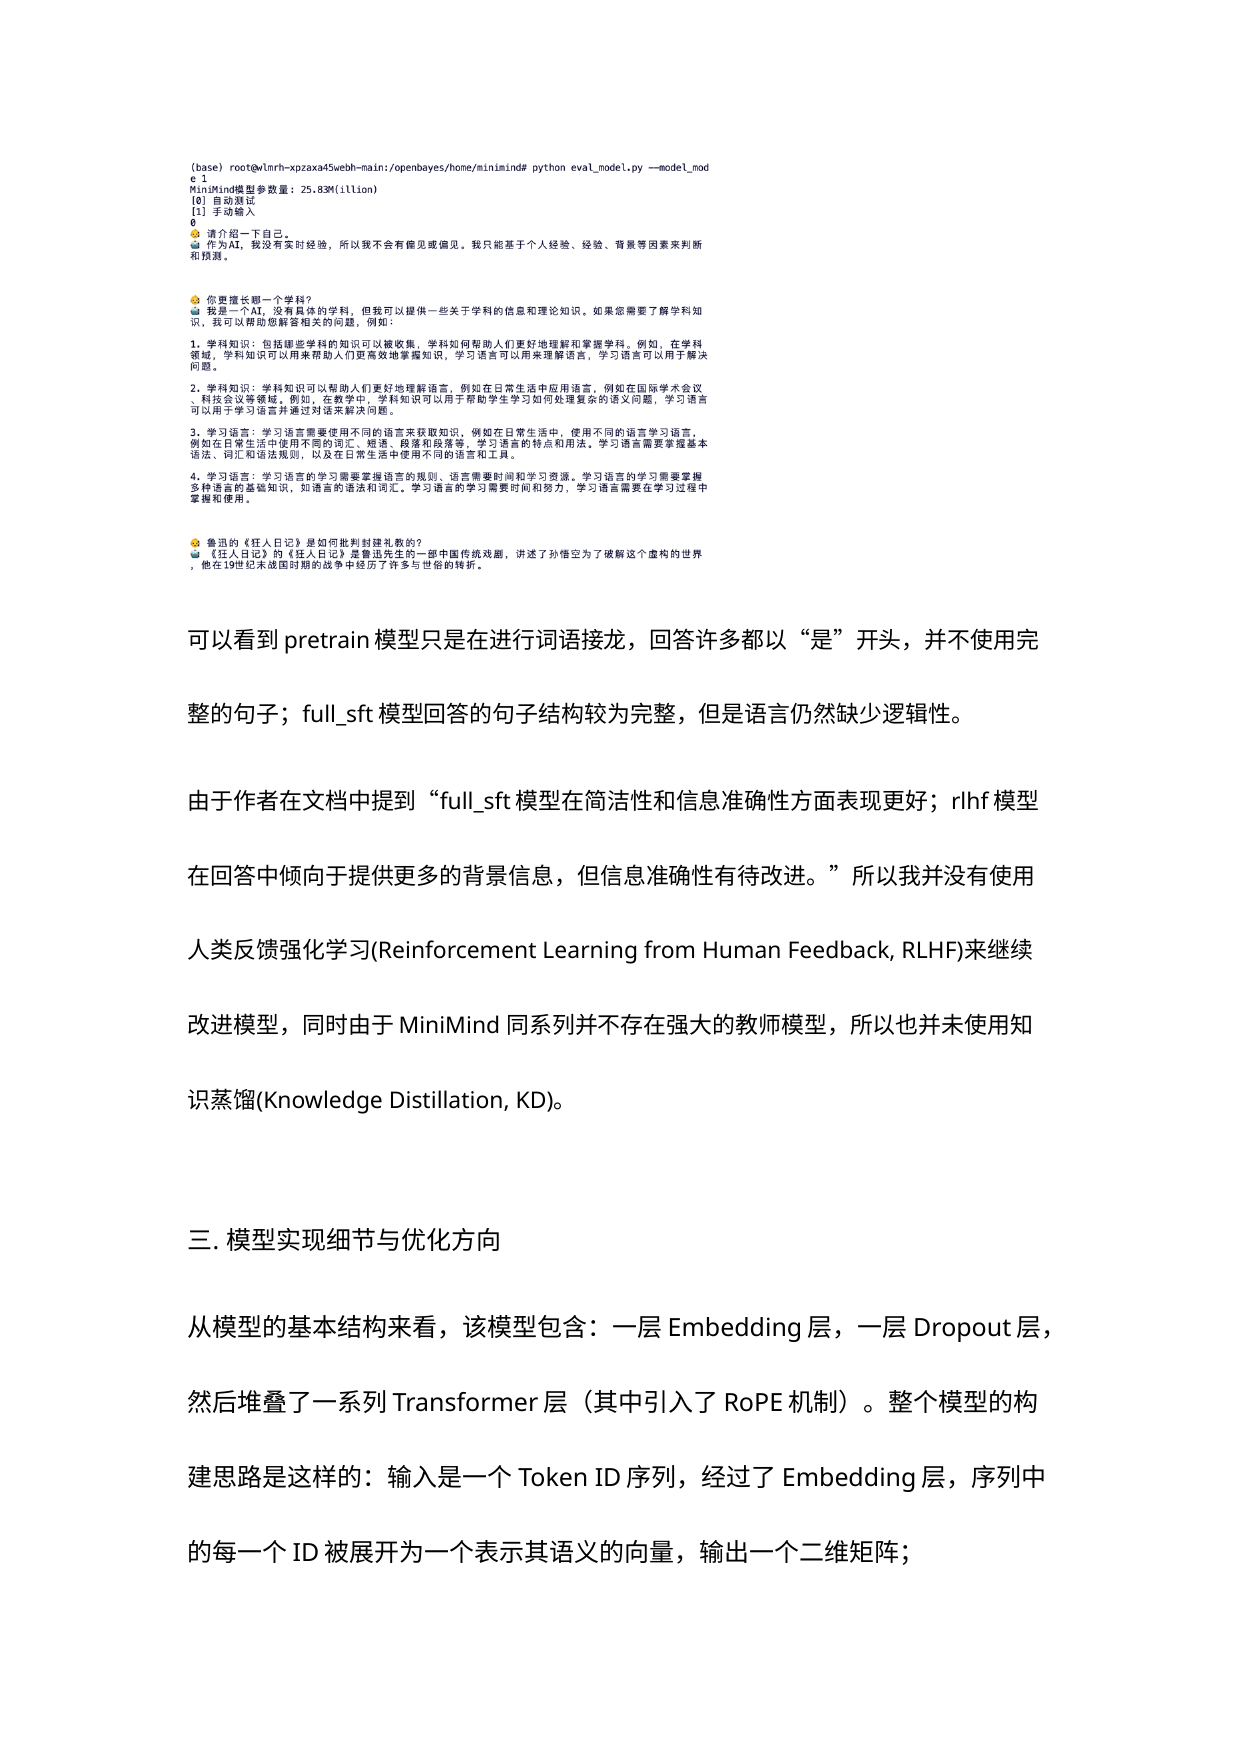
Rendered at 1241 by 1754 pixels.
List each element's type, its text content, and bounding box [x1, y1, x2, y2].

text 可以看到pretrain模型只是在进行词语接龙，回答许多都以“是”开头，并不使用完整的句子；full_sft模型回答的句子结构较为完整，但是语言仍然缺少逻辑性。 [187, 606, 1053, 746]
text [187, 1293, 1053, 1583]
text 由于作者在文档中提到“full_sft模型在简洁性和信息准确性方面表现更好；rlhf模型在回答中倾向于提供更多的背景信息，但信息准确性有待改进。”所以我并没有使用人类反馈强化学习(Reinforcement Learning from Human Feedback, RLHF)来继续改进模型，同时由于MiniMind 同系列并不存在强大的教师模型，所以也并未使用知识蒸馏(Knowledge Distillation, KD)。 [187, 767, 1053, 1131]
text 三. 模型实现细节与优化方向 [187, 1206, 1053, 1271]
picture [187, 162, 713, 582]
